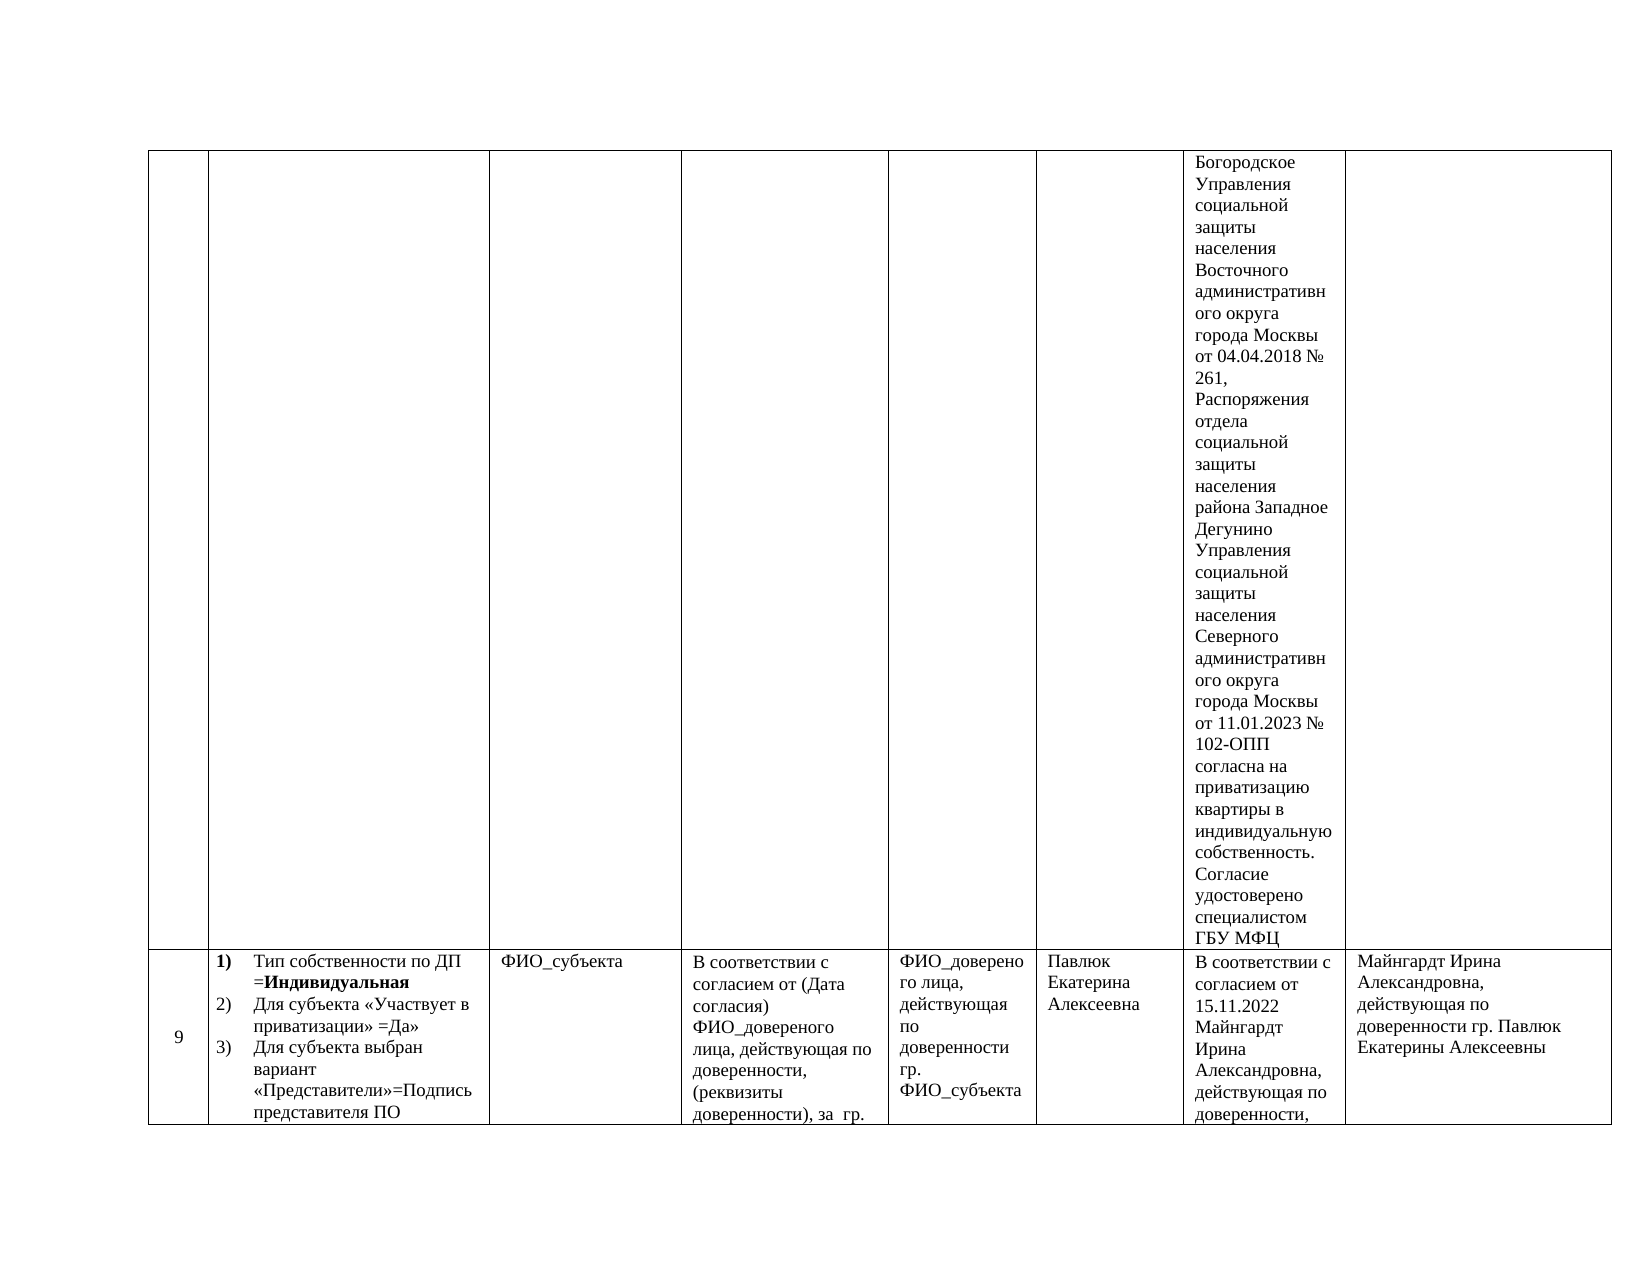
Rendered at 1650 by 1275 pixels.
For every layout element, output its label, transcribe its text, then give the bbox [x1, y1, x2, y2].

table_cell 8 [149, 151, 208, 949]
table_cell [1037, 950, 1183, 1124]
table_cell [1184, 151, 1345, 949]
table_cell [889, 950, 1036, 1124]
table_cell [1037, 151, 1183, 949]
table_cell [1346, 950, 1611, 1124]
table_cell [209, 151, 489, 949]
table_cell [682, 151, 888, 949]
table_cell ФИО_субъекта [490, 950, 681, 1124]
table_cell 9 [149, 950, 208, 1124]
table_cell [490, 151, 681, 949]
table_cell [1184, 950, 1345, 1124]
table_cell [682, 950, 888, 1124]
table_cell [1346, 151, 1611, 949]
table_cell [889, 151, 1036, 949]
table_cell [209, 950, 489, 1124]
